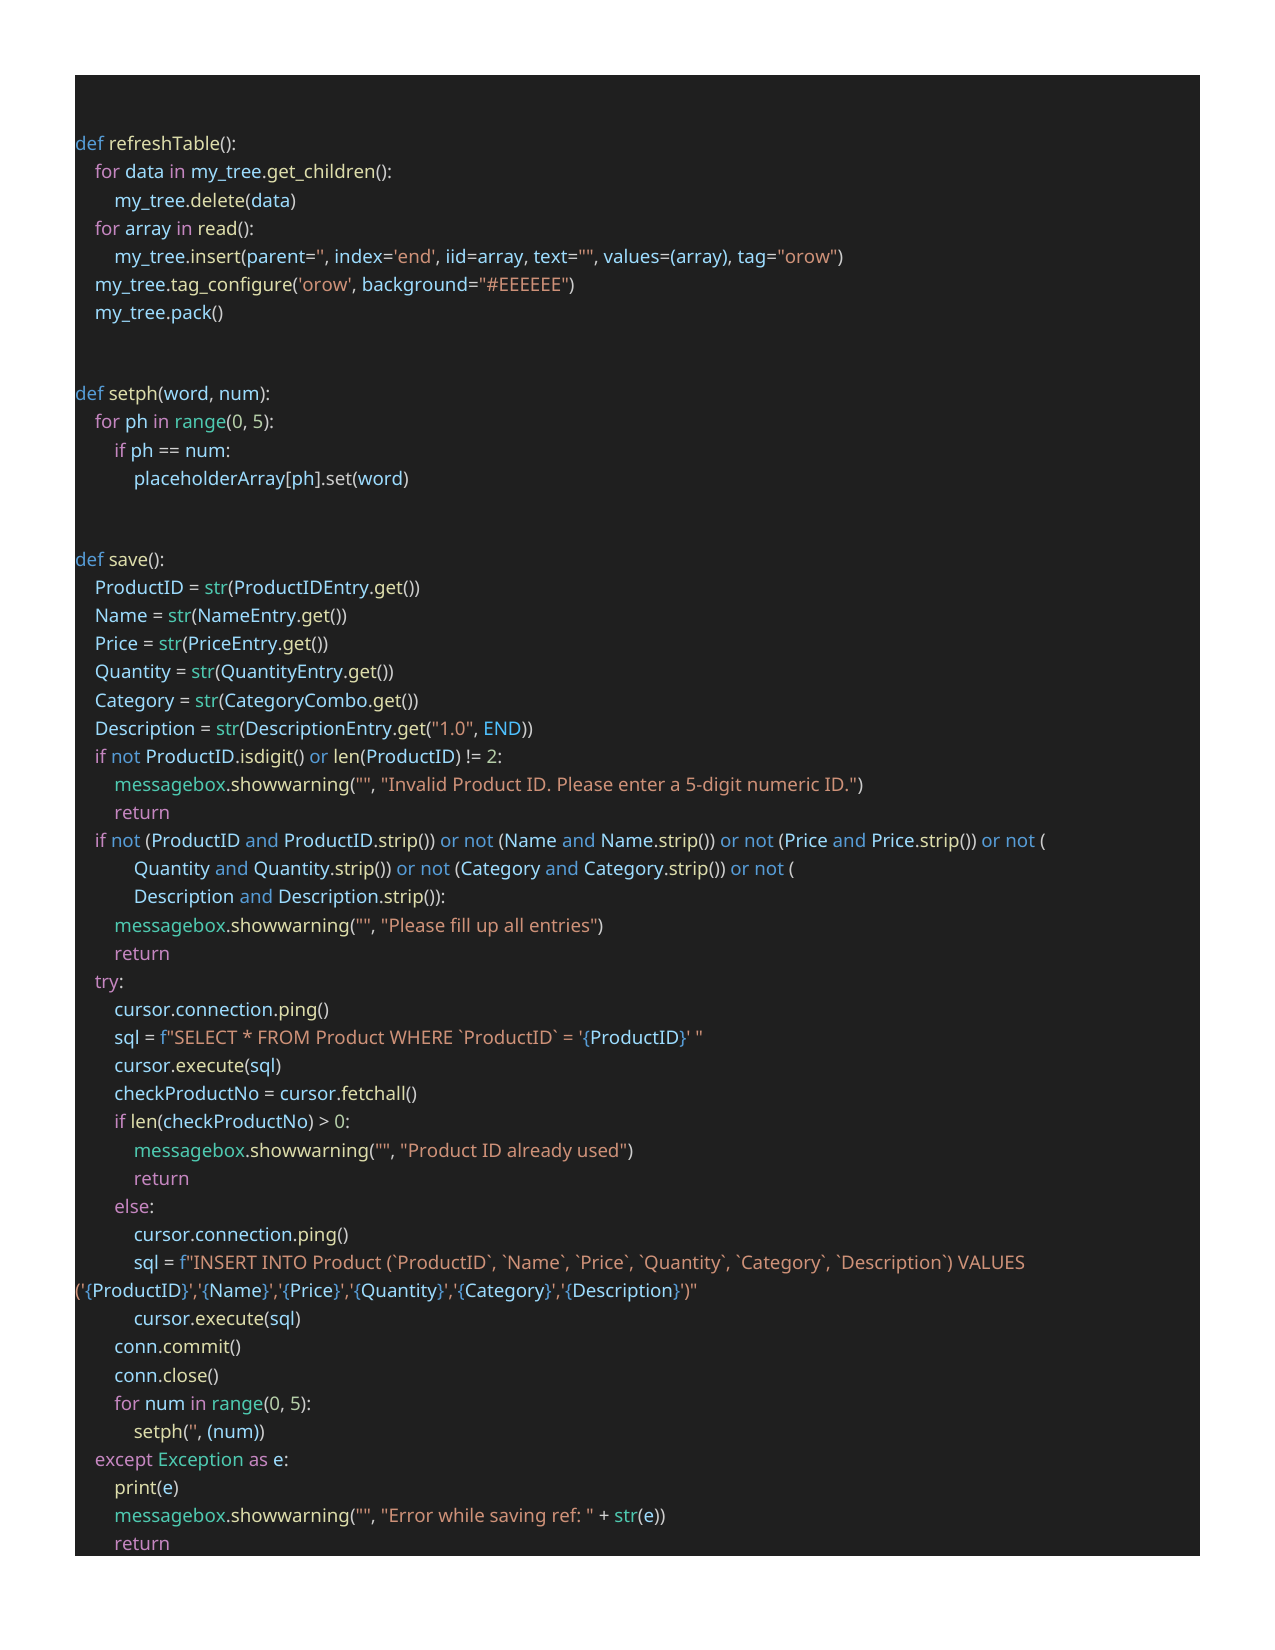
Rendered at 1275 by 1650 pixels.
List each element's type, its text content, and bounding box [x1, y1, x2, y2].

text Name = str(NameEntry.get()) [75, 600, 1200, 628]
text Description and Description.strip()): [75, 881, 1200, 909]
text for num in range(0, 5): [75, 1387, 1200, 1416]
text return [75, 937, 1200, 966]
text return [75, 797, 1200, 825]
text if not ProductID.isdigit() or len(ProductID) != 2: [75, 741, 1200, 769]
text if ph == num: [75, 434, 1200, 462]
text messagebox.showwarning("", "Product ID already used") [75, 1134, 1200, 1162]
text if not (ProductID and ProductID.strip()) or not (Name and Name.strip()) or not (Price and Price.strip()) or not ( [75, 825, 1200, 853]
text Category = str(CategoryCombo.get()) [75, 684, 1200, 712]
text def setph(word, num): [75, 378, 1200, 406]
text ProductID = str(ProductIDEntry.get()) [75, 572, 1200, 600]
text if len(checkProductNo) > 0: [75, 1106, 1200, 1134]
text cursor.execute(sql) [75, 1050, 1200, 1078]
text my_tree.tag_configure('orow', background="#EEEEEE") [75, 269, 1200, 297]
text my_tree.pack() [75, 297, 1200, 325]
text conn.commit() [75, 1331, 1200, 1359]
text cursor.connection.ping() [75, 1219, 1200, 1247]
text sql = f"INSERT INTO Product (`ProductID`, `Name`, `Price`, `Quantity`, `Category`, `Description`) VALUES ('{ProductID}','{Name}','{Price}','{Quantity}','{Category}','{Description}')" [75, 1247, 1200, 1303]
text Description = str(DescriptionEntry.get("1.0", END)) [75, 712, 1200, 741]
text cursor.execute(sql) [75, 1303, 1200, 1331]
text sql = f"SELECT * FROM Product WHERE `ProductID` = '{ProductID}' " [75, 1022, 1200, 1050]
text Quantity = str(QuantityEntry.get()) [75, 656, 1200, 684]
text def refreshTable(): [75, 128, 1200, 156]
text Price = str(PriceEntry.get()) [75, 628, 1200, 656]
text def save(): [75, 544, 1200, 572]
text conn.close() [75, 1359, 1200, 1387]
text cursor.connection.ping() [75, 994, 1200, 1022]
text Quantity and Quantity.strip()) or not (Category and Category.strip()) or not ( [75, 853, 1200, 881]
text checkProductNo = cursor.fetchall() [75, 1078, 1200, 1106]
text messagebox.showwarning("", "Invalid Product ID. Please enter a 5-digit numeric ID.") [75, 769, 1200, 797]
text placeholderArray[ph].set(word) [75, 462, 1200, 491]
text return [75, 1528, 1200, 1556]
text for data in my_tree.get_children(): [75, 156, 1200, 184]
text return [75, 1162, 1200, 1191]
text for ph in range(0, 5): [75, 406, 1200, 434]
text else: [75, 1191, 1200, 1219]
text messagebox.showwarning("", "Error while saving ref: " + str(e)) [75, 1500, 1200, 1528]
text setph('', (num)) [75, 1416, 1200, 1444]
text for array in read(): [75, 212, 1200, 241]
text my_tree.delete(data) [75, 184, 1200, 212]
text messagebox.showwarning("", "Please fill up all entries") [75, 909, 1200, 937]
text my_tree.insert(parent='', index='end', iid=array, text="", values=(array), tag="orow") [75, 241, 1200, 269]
text except Exception as e: [75, 1444, 1200, 1472]
text try: [75, 966, 1200, 994]
text print(e) [75, 1472, 1200, 1500]
